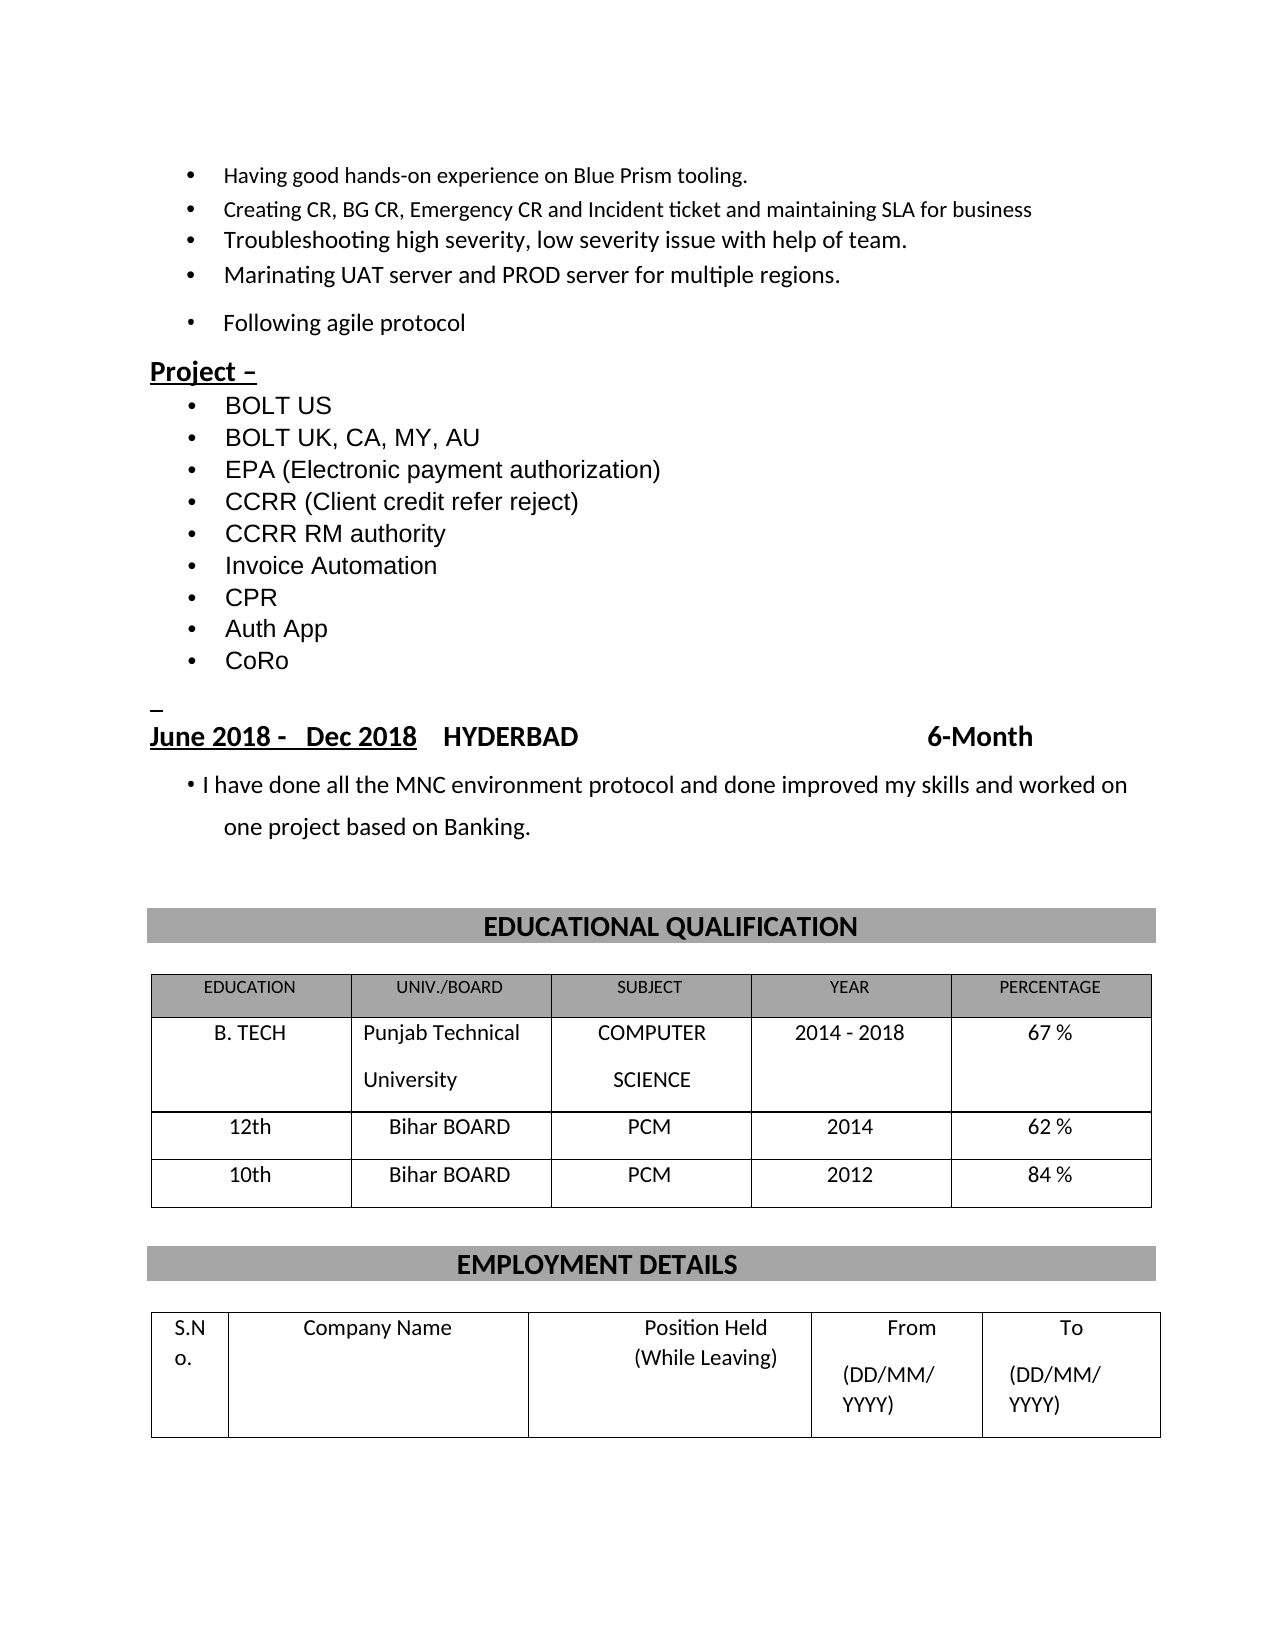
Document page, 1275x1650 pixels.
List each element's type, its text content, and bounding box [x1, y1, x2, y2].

table_header S.No. [152, 1313, 228, 1437]
list CCRR RM authority [187, 519, 1156, 547]
table_cell Punjab Technical University [352, 1018, 551, 1111]
list CPR [187, 582, 1156, 611]
list Creating CR, BG CR, Emergency CR and Incident ticket and maintaining SLA for business [186, 193, 1156, 224]
table_header From (DD/MM/YYYY) [812, 1313, 982, 1437]
subtitle Project – [150, 353, 1156, 388]
list Invoice Automation [187, 551, 1156, 579]
table_cell 2012 [752, 1160, 951, 1207]
list BOLT UK, CA, MY, AU [187, 423, 1156, 452]
subtitle EMPLOYMENT DETAILS [147, 1246, 1156, 1281]
table_header YEAR [752, 975, 951, 1017]
list Auth App [187, 614, 1156, 643]
subtitle EDUCATIONAL QUALIFICATION [147, 908, 1156, 943]
table_cell 12th [152, 1113, 351, 1159]
list Troubleshooting high severity, low severity issue with help of team. [186, 224, 1156, 255]
table_cell 67 % [952, 1018, 1151, 1111]
list Marinating UAT server and PROD server for multiple regions. [186, 259, 1156, 290]
table_cell 10th [152, 1160, 351, 1207]
text • Following agile protocol [186, 294, 1156, 346]
table_cell 84 % [952, 1160, 1151, 1207]
table_header Position Held (While Leaving) [529, 1313, 811, 1437]
table_header Company Name [229, 1313, 528, 1437]
table_header PERCENTAGE [952, 975, 1151, 1017]
table_cell Bihar BOARD [352, 1160, 551, 1207]
table_cell 62 % [952, 1113, 1151, 1159]
list BOLT US [187, 391, 1156, 420]
list CoRo [187, 646, 1156, 675]
list CCRR (Client credit refer reject) [187, 487, 1156, 516]
table_header UNIV./BOARD [352, 975, 551, 1017]
table_cell 2014 [752, 1113, 951, 1159]
table_cell PCM [552, 1113, 751, 1159]
table_header SUBJECT [552, 975, 751, 1017]
table_header To (DD/MM/YYYY) [983, 1313, 1160, 1437]
table_cell PCM [552, 1160, 751, 1207]
table_header EDUCATION [152, 975, 351, 1017]
text • I have done all the MNC environment protocol and done improved my skills and worked on one project based on Banking. [186, 756, 1156, 841]
table_cell Bihar BOARD [352, 1113, 551, 1159]
table_cell B. TECH [152, 1018, 351, 1111]
list EPA (Electronic payment authorization) [187, 455, 1156, 484]
table_cell 2014 - 2018 [752, 1018, 951, 1111]
list Having good hands-on experience on Blue Prism tooling. [186, 159, 1156, 190]
table_cell COMPUTER SCIENCE [552, 1018, 751, 1111]
subtitle June 2018 - Dec 2018 HYDERBAD 6-Month [149, 718, 1156, 753]
